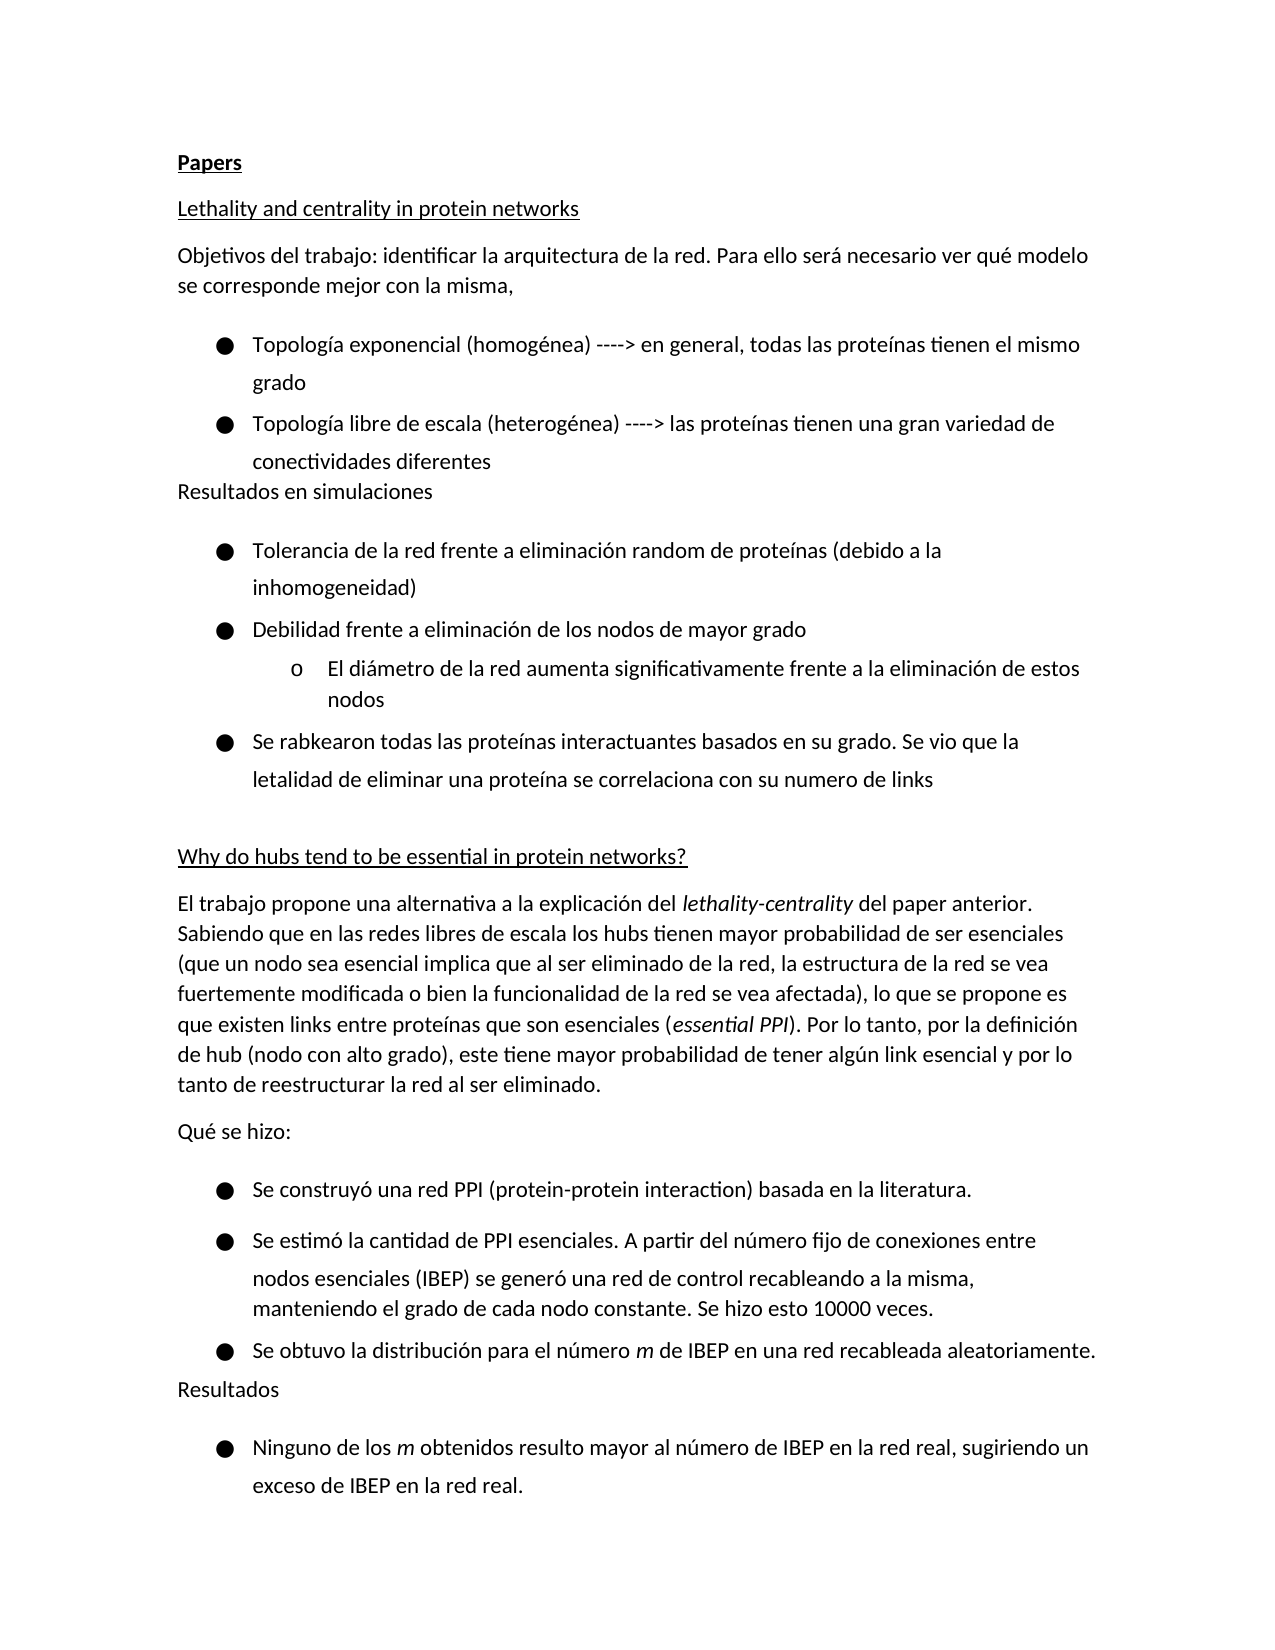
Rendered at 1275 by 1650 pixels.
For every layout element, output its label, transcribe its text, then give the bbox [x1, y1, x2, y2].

text El trabajo propone una alternativa a la explicación del lethality-centrality del paper anterior. Sabiendo que en las redes libres de escala los hubs tienen mayor probabilidad de ser esenciales (que un nodo sea esencial implica que al ser eliminado de la red, la estructura de la red se vea fuertemente modificada o bien la funcionalidad de la red se vea afectada), lo que se propone es que existen links entre proteínas que son esenciales (essential PPI). Por lo tanto, por la definición de hub (nodo con alto grado), este tiene mayor probabilidad de tener algún link esencial y por lo tanto de reestructurar la red al ser eliminado. [177, 889, 1098, 1098]
list Topología exponencial (homogénea) ----> en general, todas las proteínas tienen el mismo grado [215, 318, 1098, 396]
text Lethality and centrality in protein networks [177, 194, 1098, 222]
list El diámetro de la red aumenta significativamente frente a la eliminación de estos nodos [290, 654, 1098, 713]
list Se construyó una red PPI (protein-protein interaction) basada en la literatura. [215, 1164, 1098, 1211]
list Ninguno de los m obtenidos resulto mayor al número de IBEP en la red real, sugiriendo un exceso de IBEP en la red real. [215, 1422, 1098, 1499]
text Objetivos del trabajo: identificar la arquitectura de la red. Para ello será necesario ver qué modelo se corresponde mejor con la misma, [177, 241, 1098, 299]
list Se rabkearon todas las proteínas interactuantes basados en su grado. Se vio que la letalidad de eliminar una proteína se correlaciona con su numero de links [215, 716, 1098, 793]
text Why do hubs tend to be essential in protein networks? [177, 842, 1098, 870]
list Se obtuvo la distribución para el número m de IBEP en una red recableada aleatoriamente. [215, 1324, 1098, 1371]
text Papers [177, 148, 1098, 176]
list Topología libre de escala (heterogénea) ----> las proteínas tienen una gran variedad de conectividades diferentes [215, 398, 1098, 475]
list Debilidad frente a eliminación de los nodos de mayor grado [215, 603, 1098, 650]
list Tolerancia de la red frente a eliminación random de proteínas (debido a la inhomogeneidad) [215, 524, 1098, 601]
text Qué se hizo: [177, 1117, 1098, 1145]
list Se estimó la cantidad de PPI esenciales. A partir del número fijo de conexiones entre nodos esenciales (IBEP) se generó una red de control recableando a la misma, manteniendo el grado de cada nodo constante. Se hizo esto 10000 veces. [215, 1214, 1098, 1322]
text Resultados [177, 1375, 1098, 1403]
text Resultados en simulaciones [177, 477, 1098, 505]
